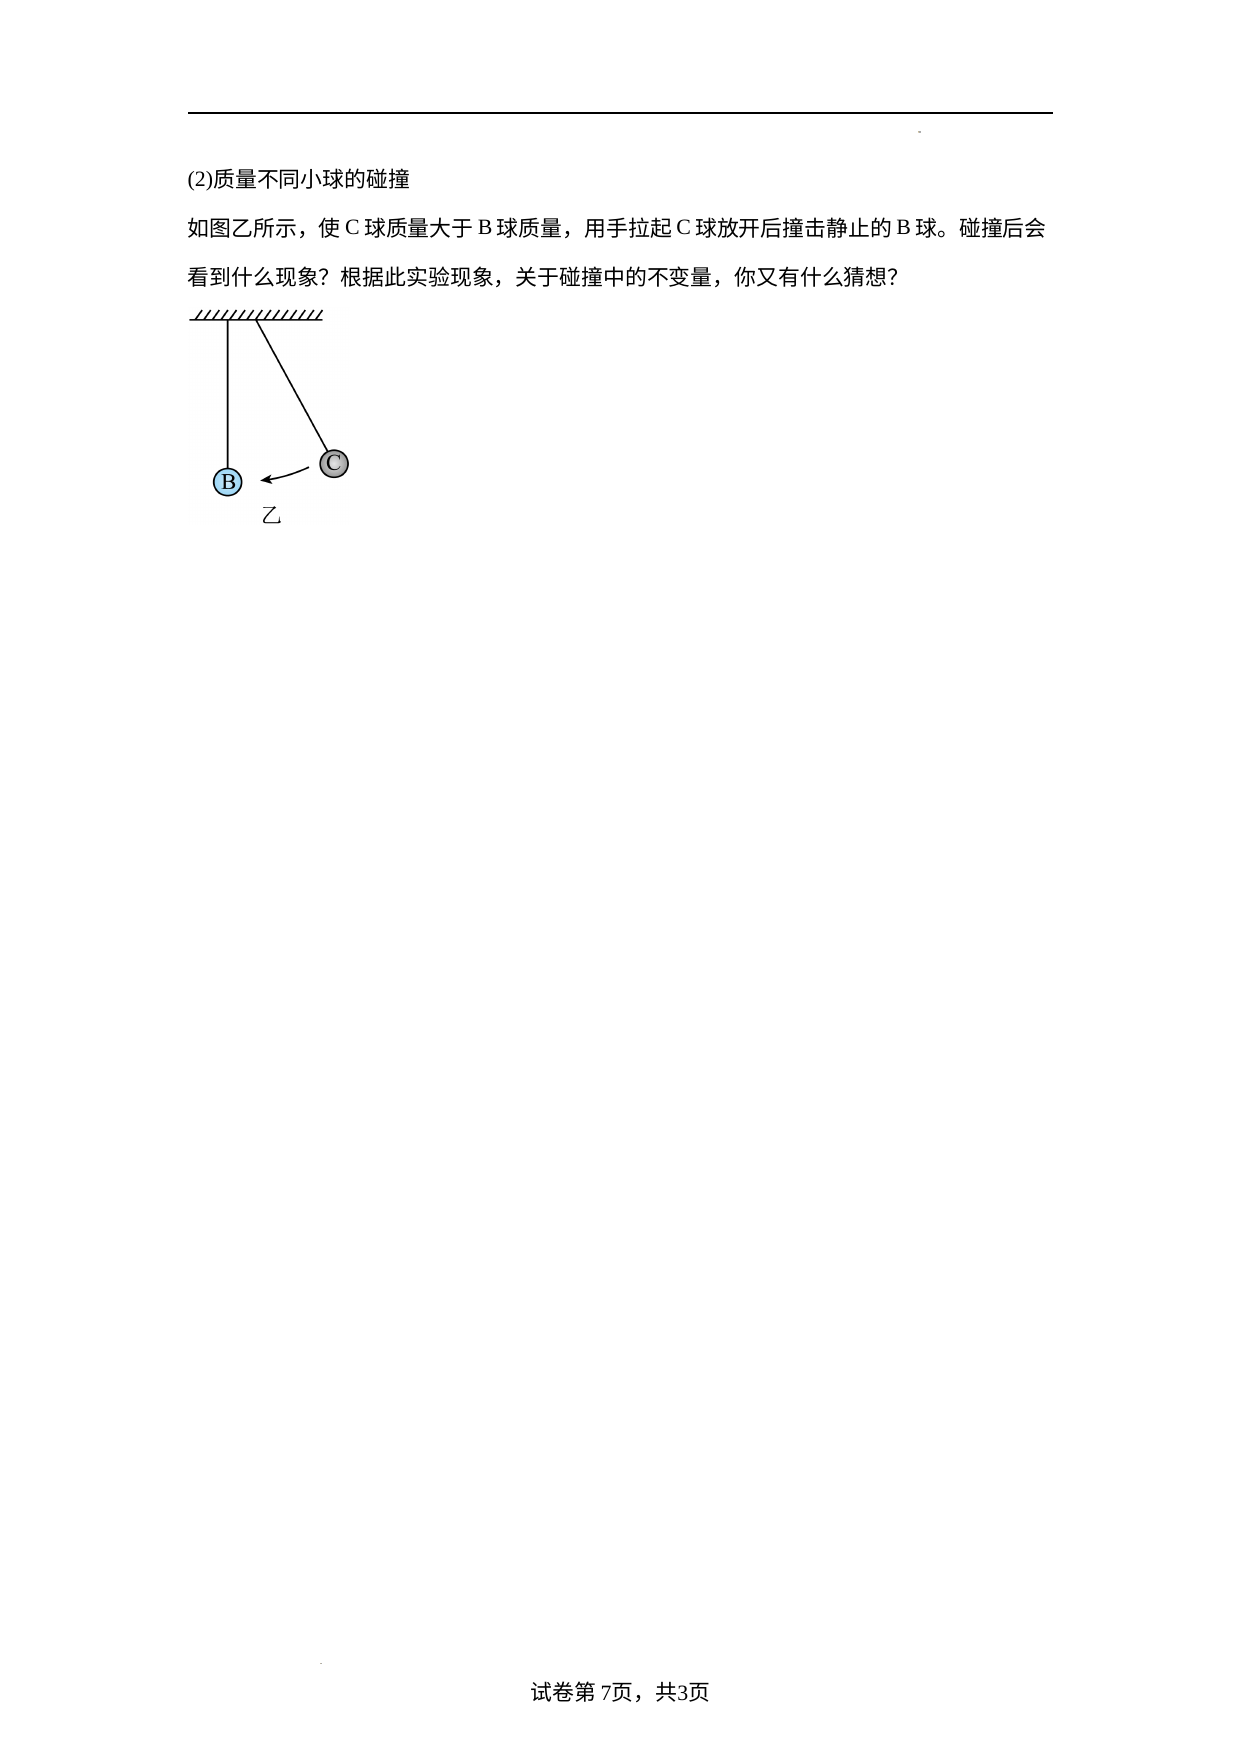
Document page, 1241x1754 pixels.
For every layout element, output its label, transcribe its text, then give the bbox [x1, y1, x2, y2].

text 如图乙所示，使C球质量大于B球质量，用手拉起C球放开后撞击静止的B球。碰撞后会看到什么现象？根据此实验现象，关于碰撞中的不变量，你又有什么猜想？ [187, 210, 1053, 292]
picture [187, 307, 350, 525]
text (2)质量不同小球的碰撞 [187, 162, 1053, 194]
